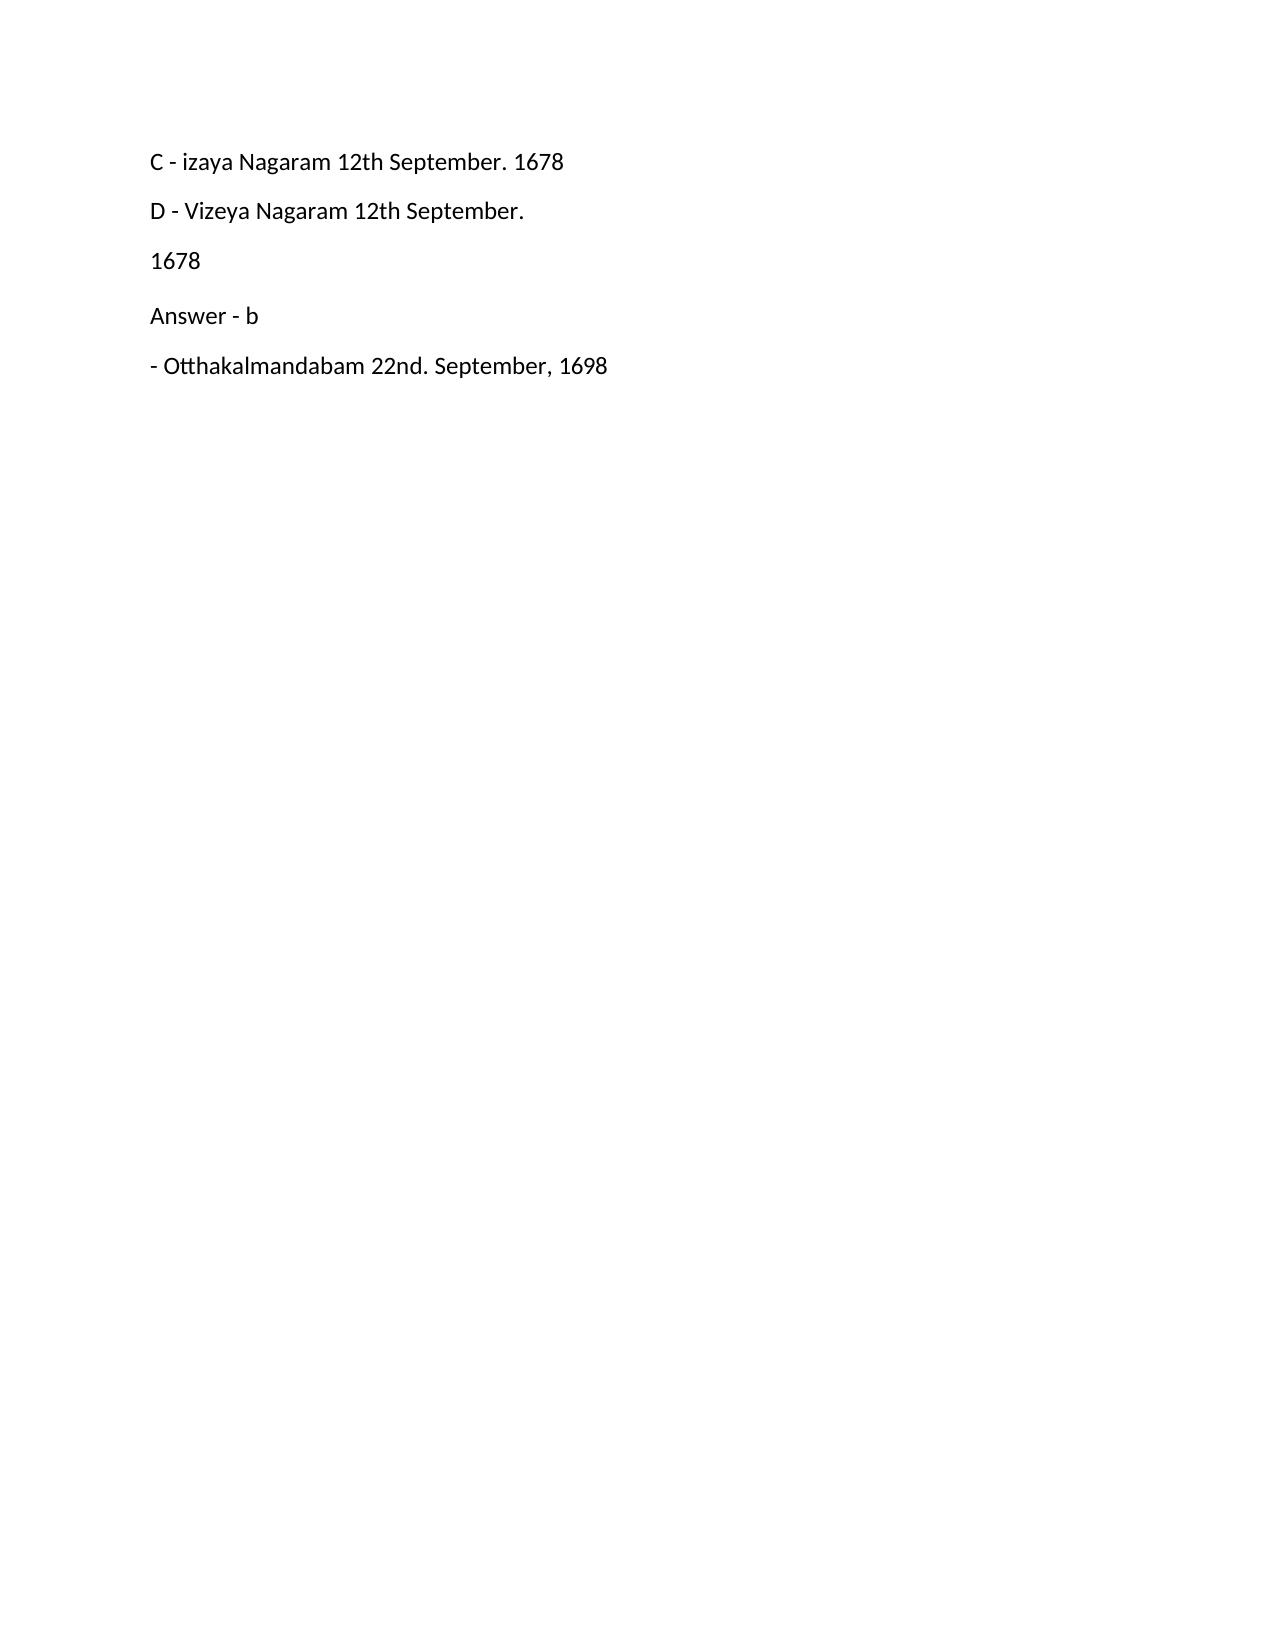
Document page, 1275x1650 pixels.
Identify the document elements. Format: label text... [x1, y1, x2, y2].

list Otthakalmandabam 22nd. September, 1698 [150, 350, 1110, 380]
text C - izaya Nagaram 12th September. 1678 D - Vizeya Nagaram 12th September. 1678 [150, 146, 581, 276]
text Answer - b [150, 300, 581, 331]
